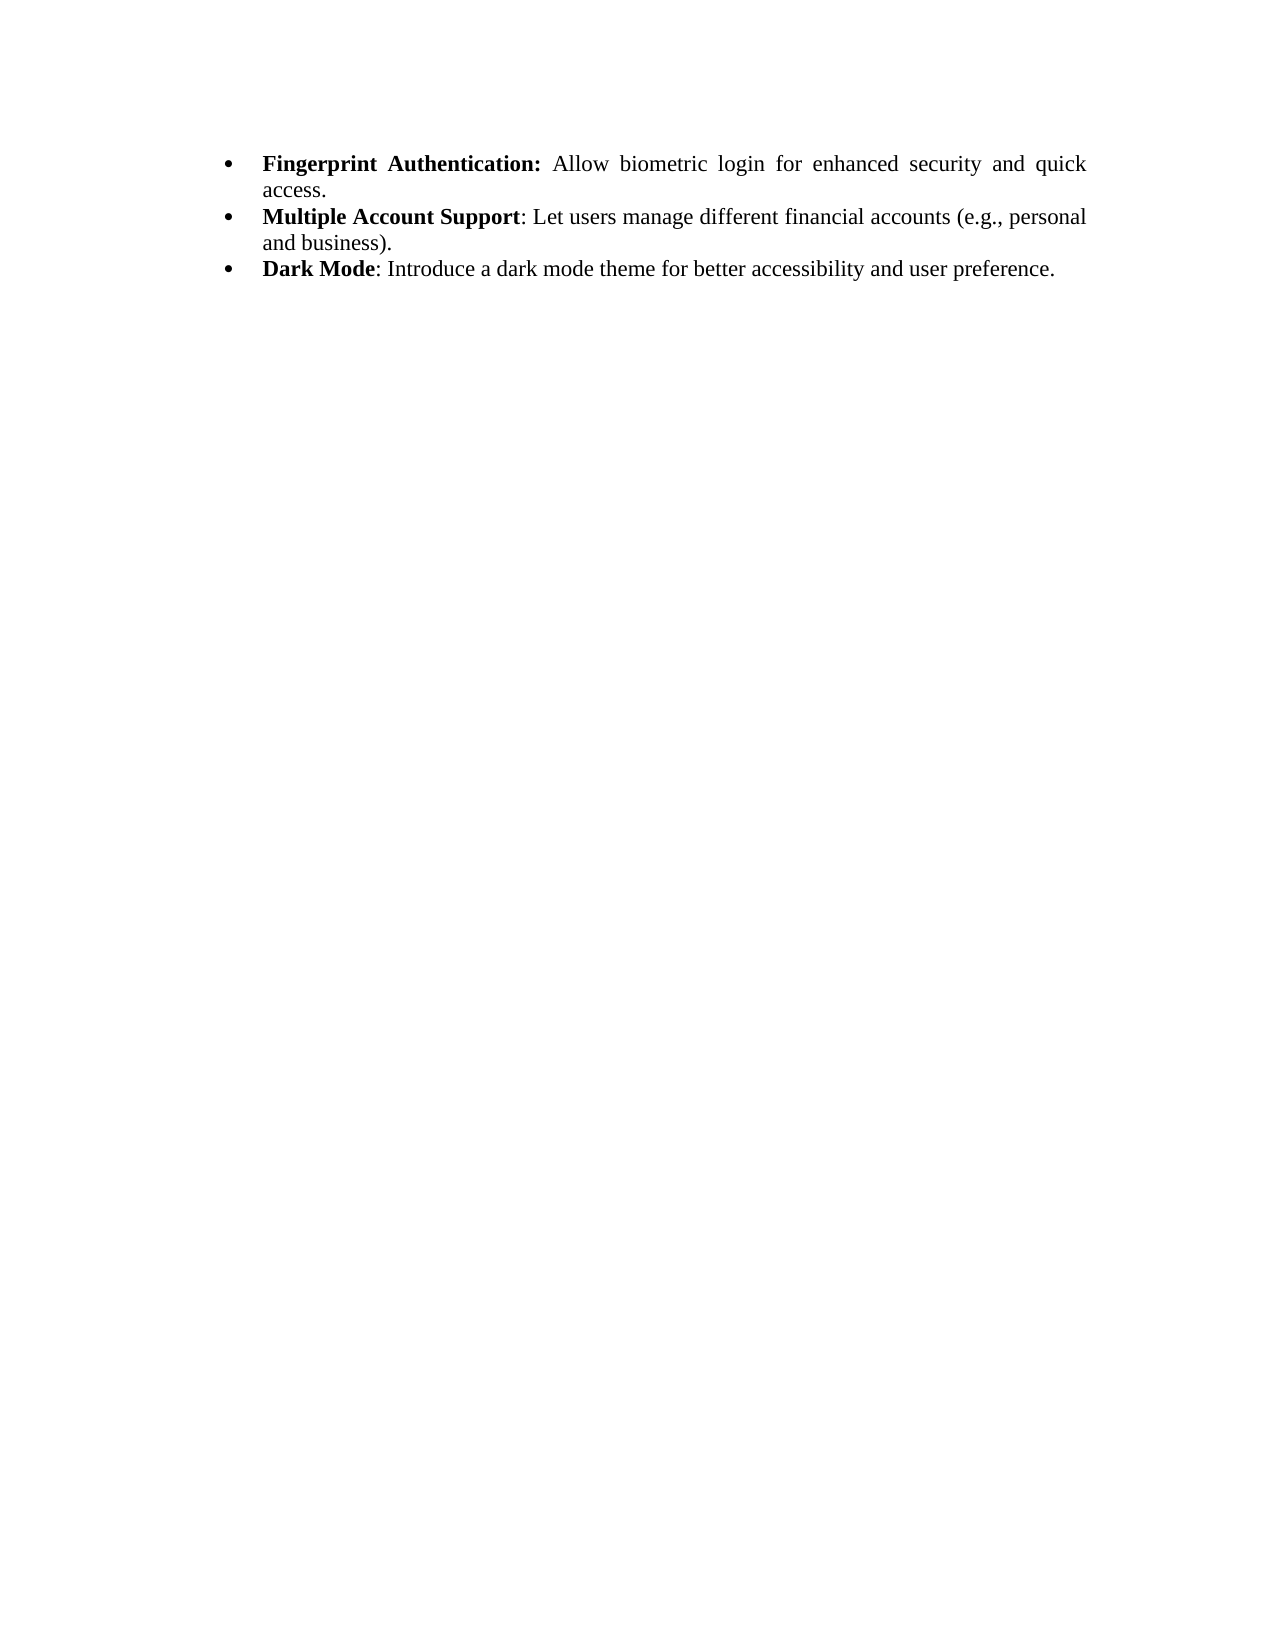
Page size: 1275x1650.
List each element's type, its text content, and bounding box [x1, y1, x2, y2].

list Dark Mode: Introduce a dark mode theme for better accessibility and user preference. [225, 255, 1087, 282]
list Multiple Account Support: Let users manage different financial accounts (e.g., personal and business). [225, 203, 1087, 255]
list Fingerprint Authentication: Allow biometric login for enhanced security and quick access. [225, 150, 1087, 203]
